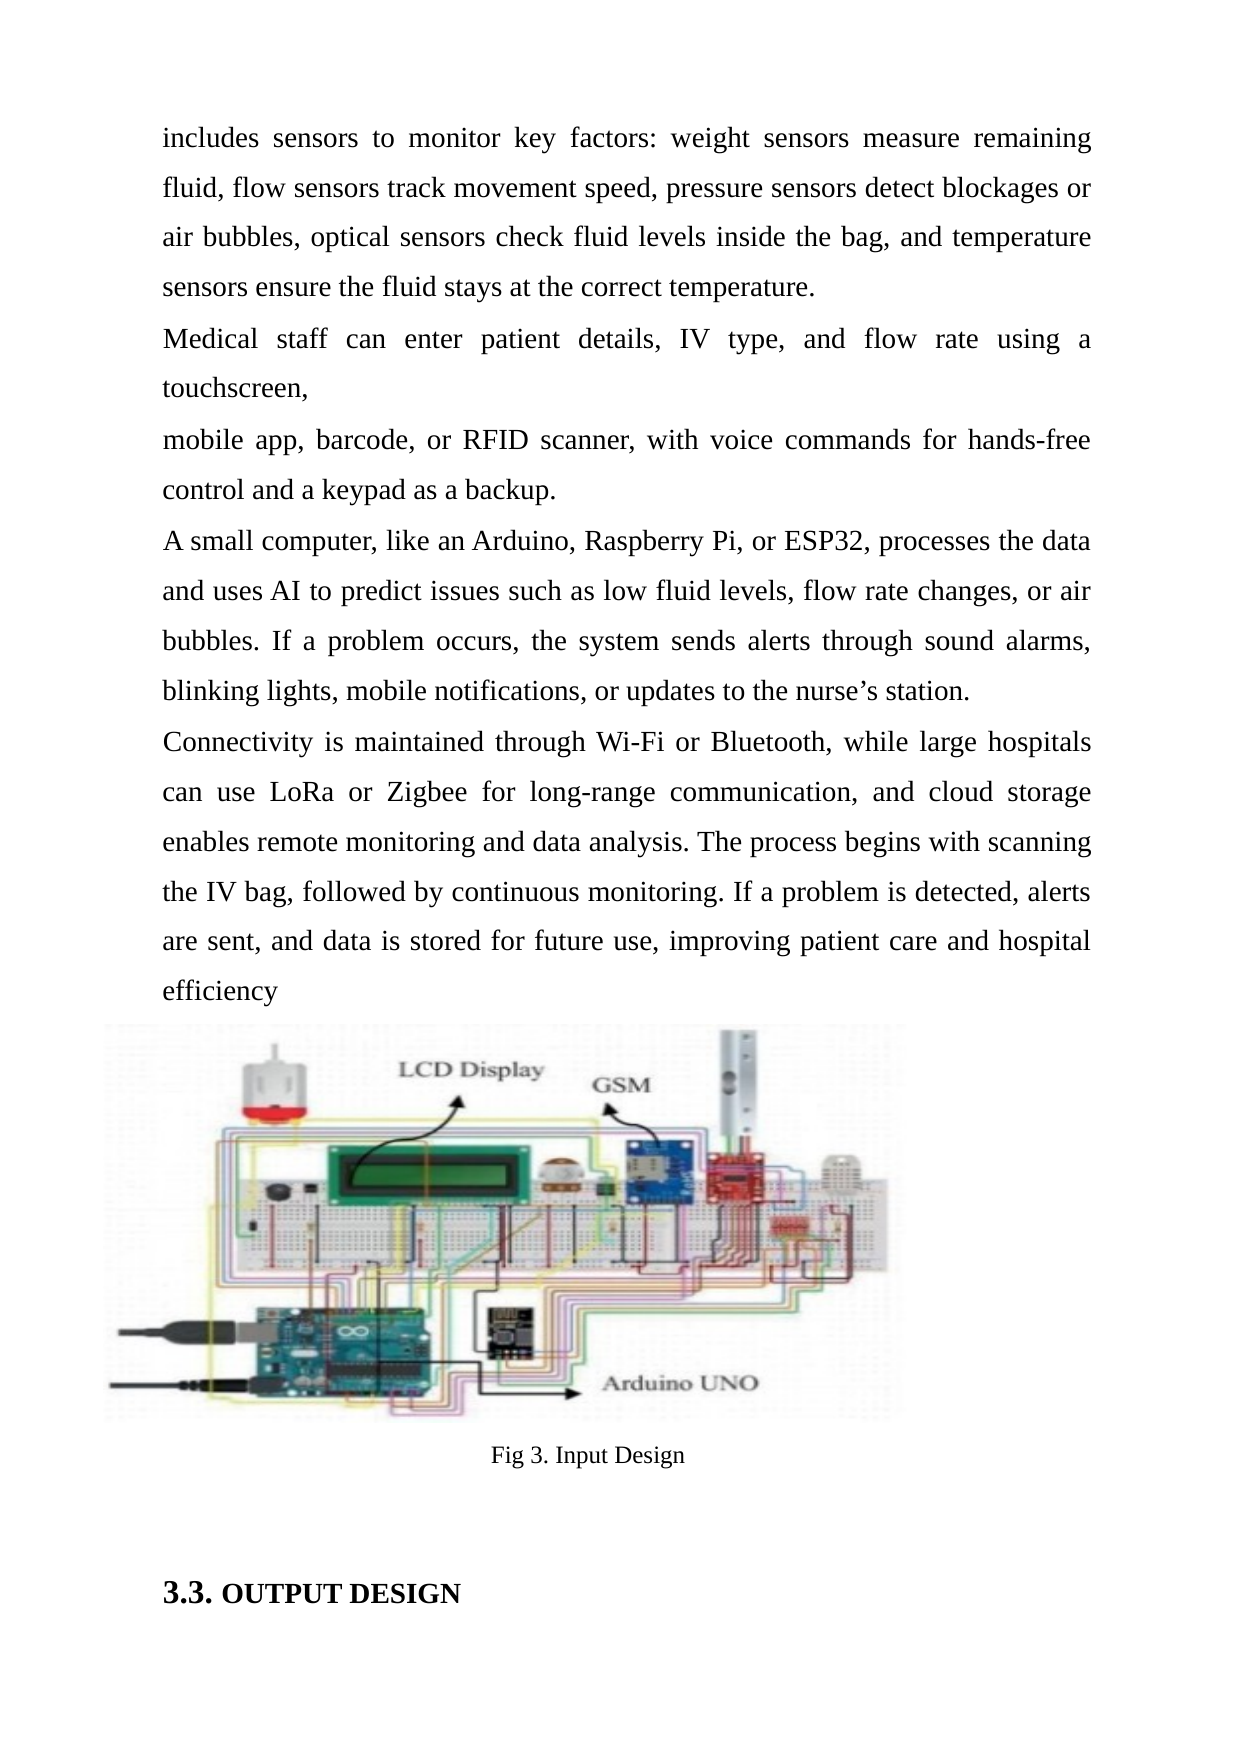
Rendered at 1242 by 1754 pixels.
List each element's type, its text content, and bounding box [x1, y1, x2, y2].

text 3.3. OUTPUT DESIGN [162, 1572, 1092, 1611]
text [162, 120, 1092, 303]
text Medical staff can enter patient details, IV type, and flow rate using a touchscreen, [162, 321, 1092, 404]
text mobile app, barcode, or RFID scanner, with voice commands for hands-free control and a keypad as a backup. [162, 422, 1092, 505]
text Fig 3. Input Design [103, 1440, 1092, 1469]
picture [103, 1024, 907, 1423]
text Connectivity is maintained through Wi-Fi or Bluetooth, while large hospitals can use LoRa or Zigbee for long-range communication, and cloud storage enables remote monitoring and data analysis. The process begins with scanning the IV bag, followed by continuous monitoring. If a problem is detected, alerts are sent, and data is stored for future use, improving patient care and hospital efficiency [162, 724, 1092, 1007]
text A small computer, like an Arduino, Raspberry Pi, or ESP32, processes the data and uses AI to predict issues such as low fluid levels, flow rate changes, or air bubbles. If a problem occurs, the system sends alerts through sound alarms, blinking lights, mobile notifications, or updates to the nurse’s station. [162, 523, 1092, 706]
